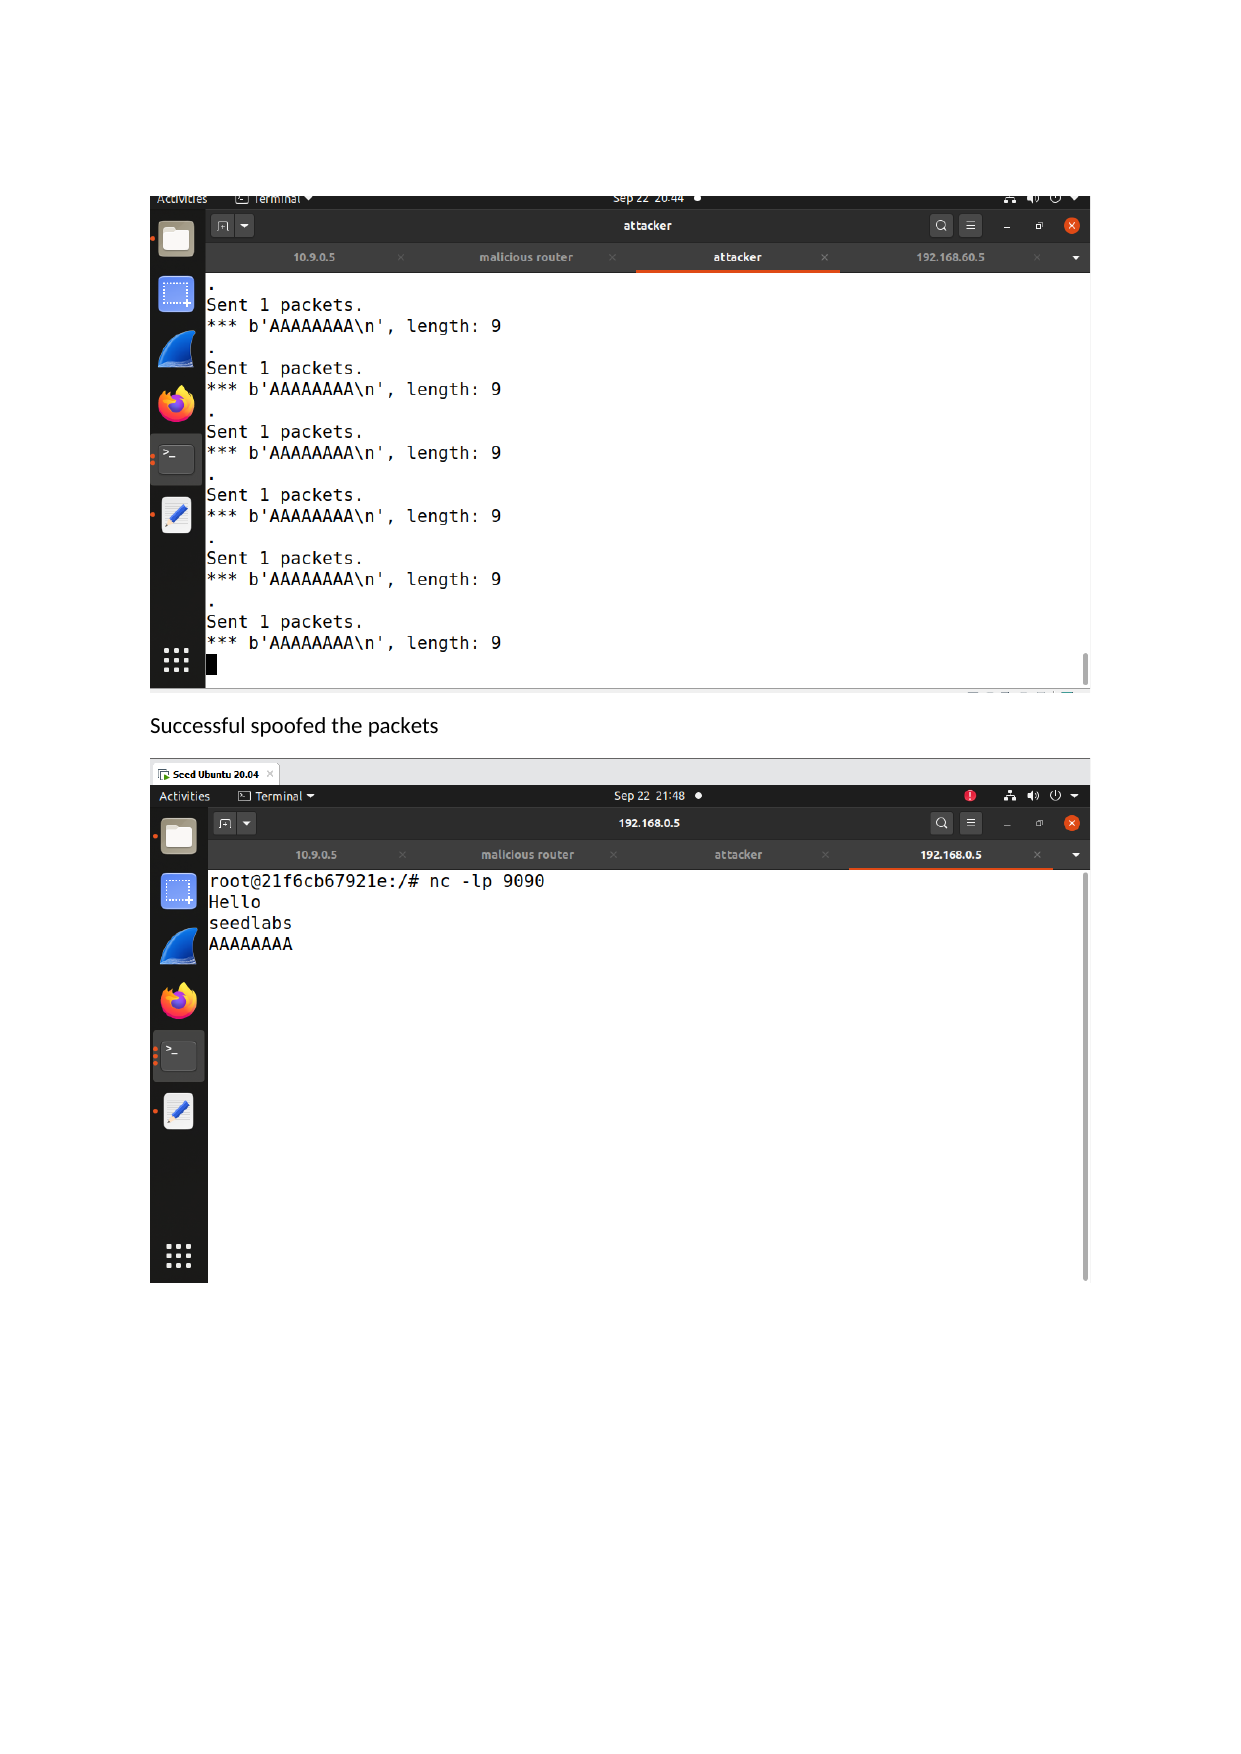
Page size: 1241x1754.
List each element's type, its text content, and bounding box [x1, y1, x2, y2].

text Successful spoofed the packets [150, 711, 1090, 739]
picture [150, 196, 1091, 693]
picture [150, 758, 1091, 1283]
